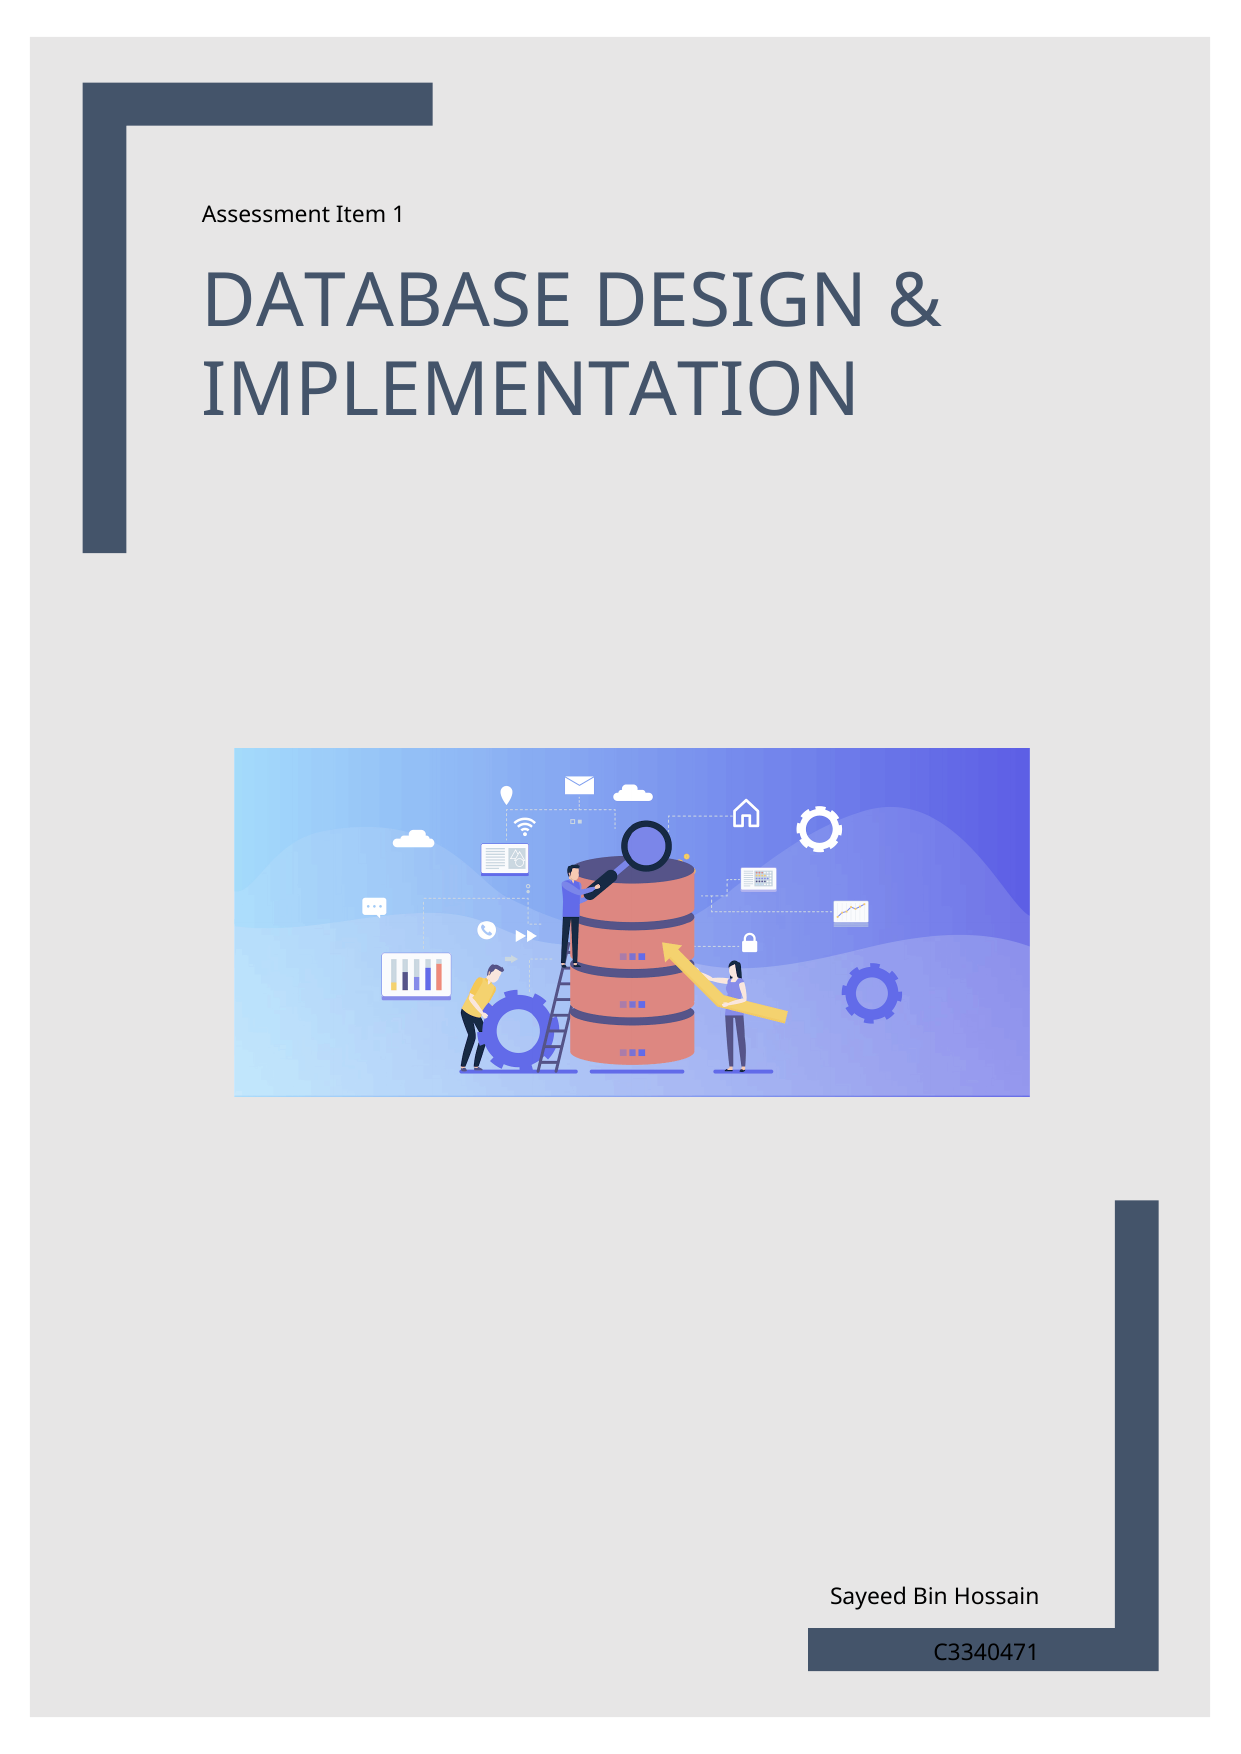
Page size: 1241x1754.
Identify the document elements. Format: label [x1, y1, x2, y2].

picture [234, 748, 1030, 1097]
